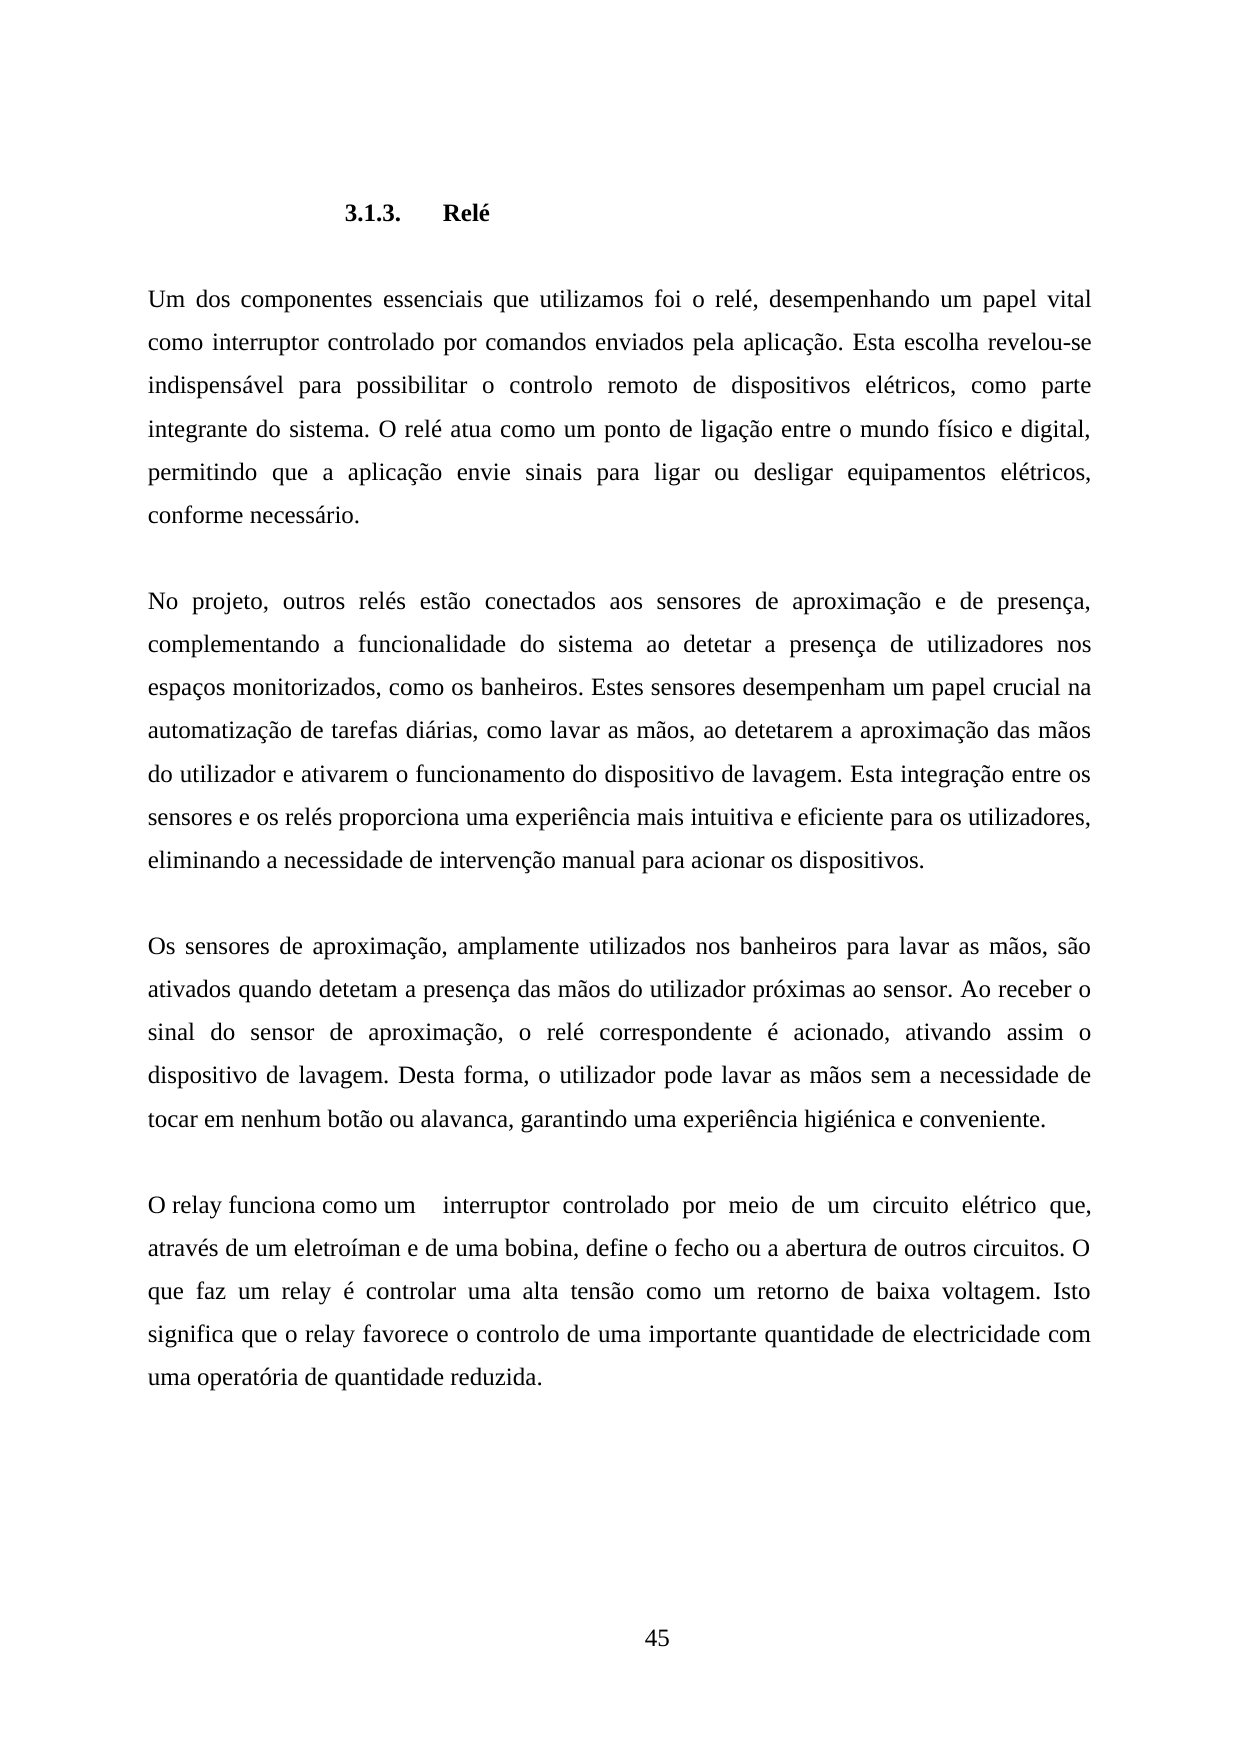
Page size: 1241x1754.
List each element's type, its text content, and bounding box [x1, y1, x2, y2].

text Os sensores de aproximação, amplamente utilizados nos banheiros para lavar as mãos, são ativados quando detetam a presença das mãos do utilizador próximas ao sensor. Ao receber o sinal do sensor de aproximação, o relé correspondente é acionado, ativando assim o dispositivo de lavagem. Desta forma, o utilizador pode lavar as mãos sem a necessidade de tocar em nenhum botão ou alavanca, garantindo uma experiência higiénica e conveniente. [148, 931, 1092, 1132]
text Relé [344, 198, 1092, 227]
text No projeto, outros relés estão conectados aos sensores de aproximação e de presença, complementando a funcionalidade do sistema ao detetar a presença de utilizadores nos espaços monitorizados, como os banheiros. Estes sensores desempenham um papel crucial na automatização de tarefas diárias, como lavar as mãos, ao detetarem a aproximação das mãos do utilizador e ativarem o funcionamento do dispositivo de lavagem. Esta integração entre os sensores e os relés proporciona uma experiência mais intuitiva e eficiente para os utilizadores, eliminando a necessidade de intervenção manual para acionar os dispositivos. [148, 586, 1092, 874]
text Um dos componentes essenciais que utilizamos foi o relé, desempenhando um papel vital como interruptor controlado por comandos enviados pela aplicação. Esta escolha revelou-se indispensável para possibilitar o controlo remoto de dispositivos elétricos, como parte integrante do sistema. O relé atua como um ponto de ligação entre o mundo físico e digital, permitindo que a aplicação envie sinais para ligar ou desligar equipamentos elétricos, conforme necessário. [148, 284, 1092, 529]
text O relay funciona como um interruptor controlado por meio de um circuito elétrico que, através de um eletroíman e de uma bobina, define o fecho ou a abertura de outros circuitos. O que faz um relay é controlar uma alta tensão como um retorno de baixa voltagem. Isto significa que o relay favorece o controlo de uma importante quantidade de electricidade com uma operatória de quantidade reduzida. [148, 1190, 1092, 1391]
